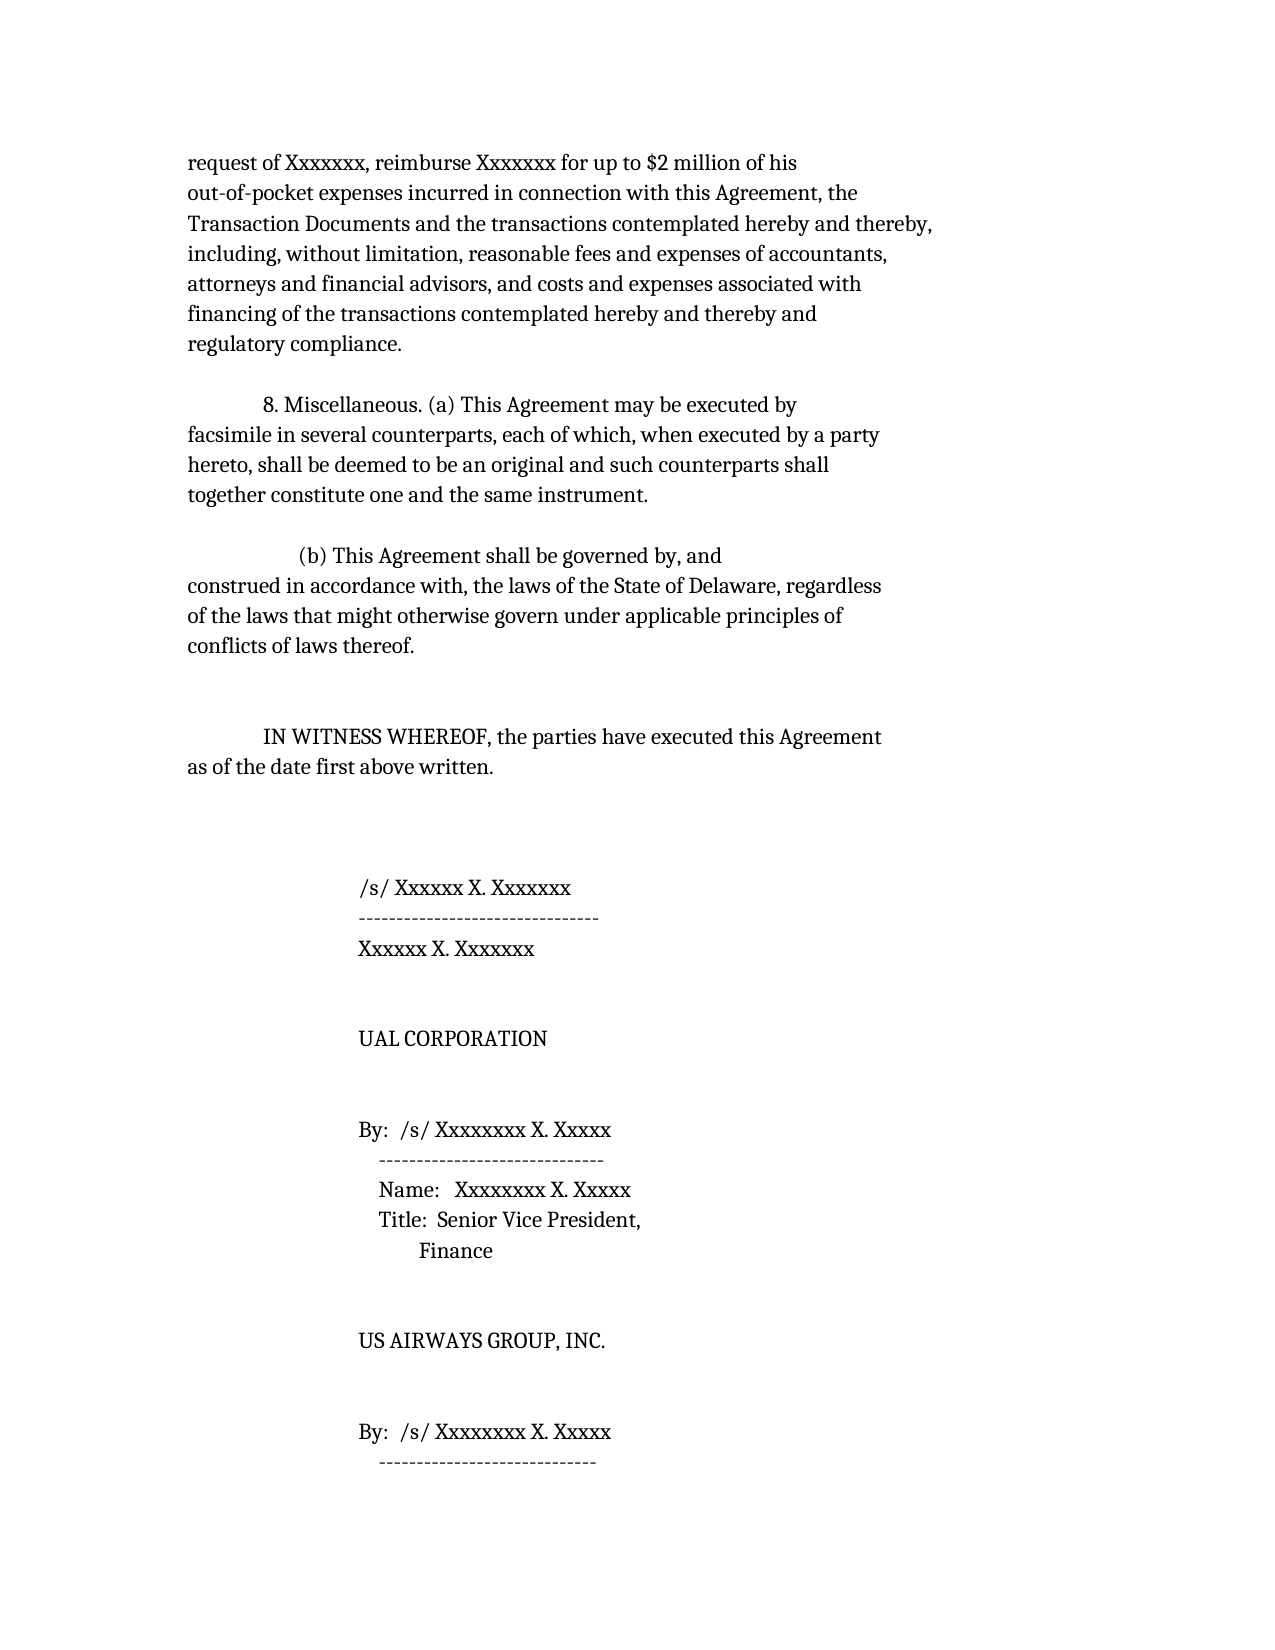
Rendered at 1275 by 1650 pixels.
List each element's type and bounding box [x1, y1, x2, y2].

text [187, 150, 1087, 1475]
